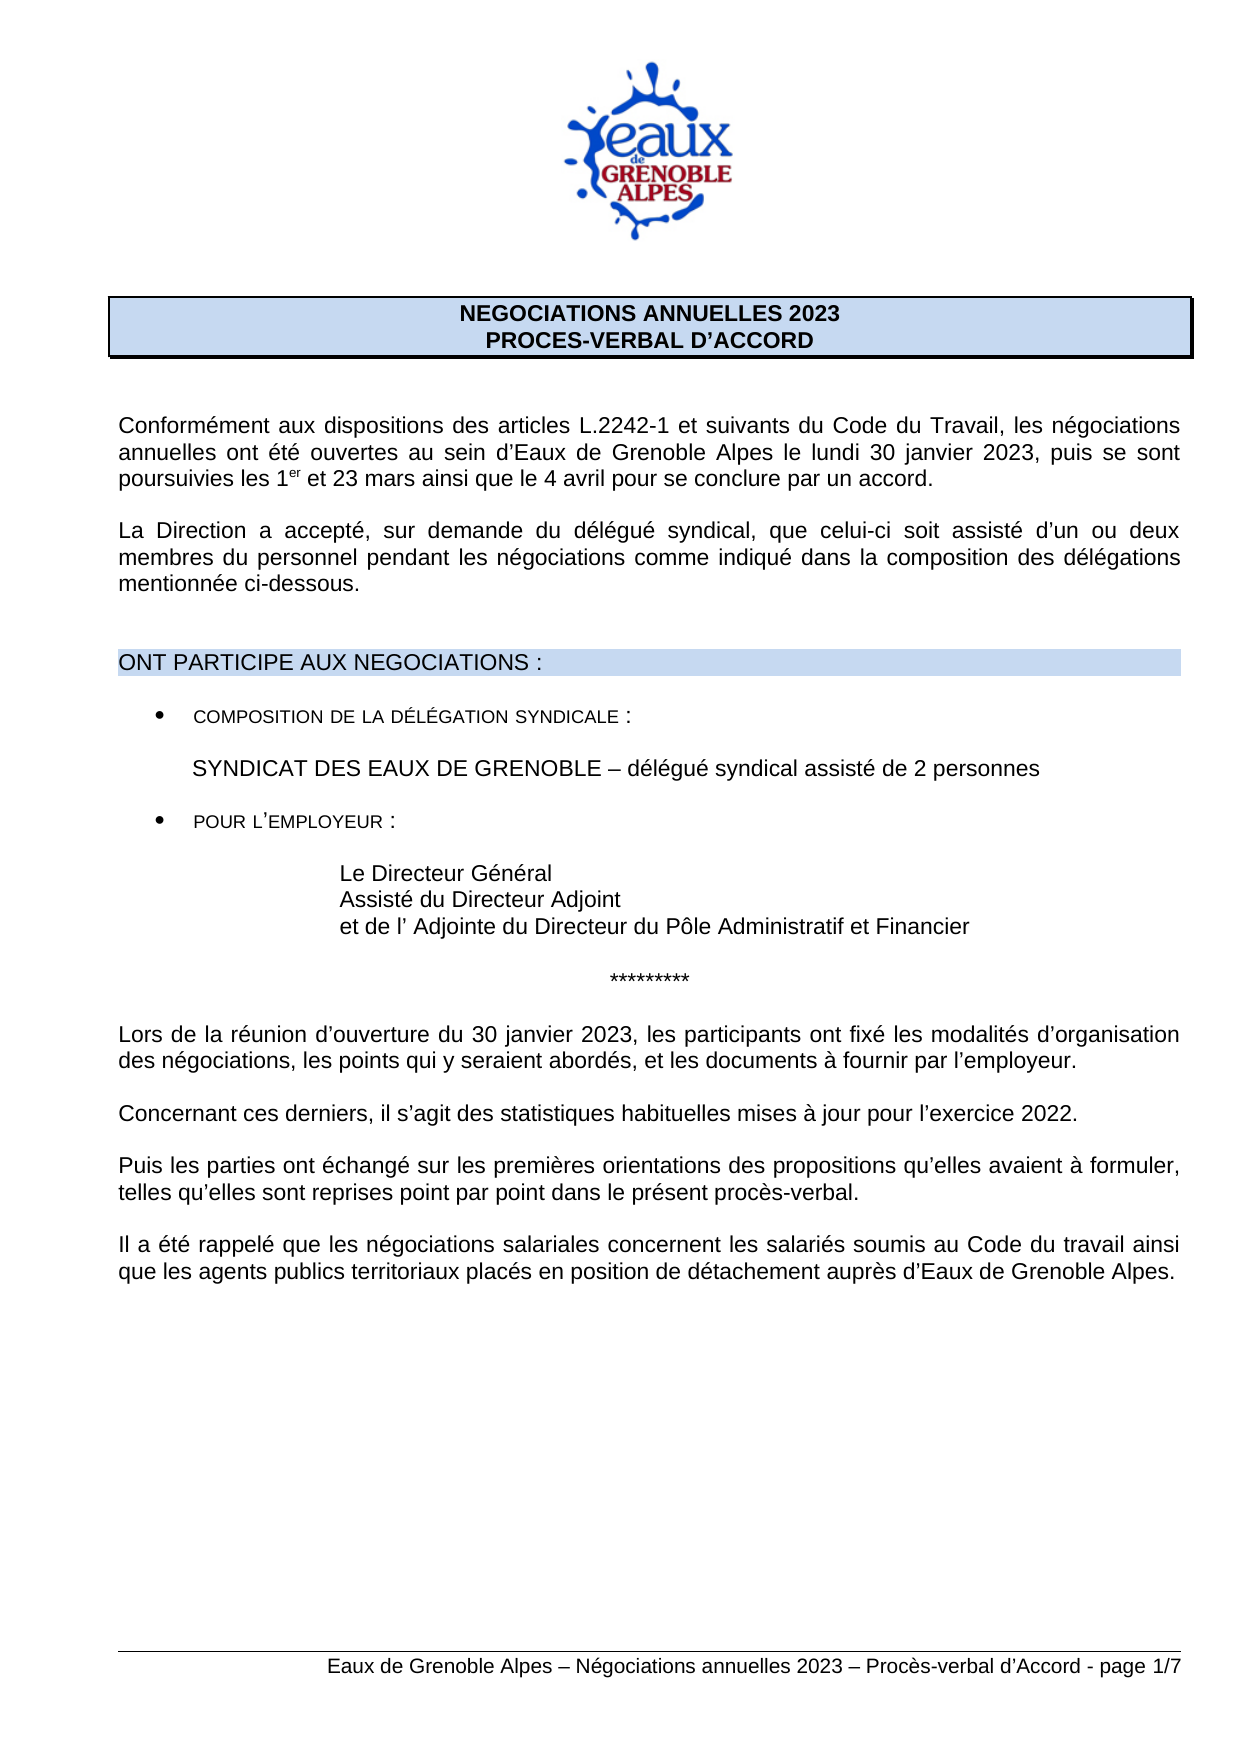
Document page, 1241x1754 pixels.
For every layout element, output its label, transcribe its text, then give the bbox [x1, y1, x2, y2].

list composition de la délégation syndicale : [156, 702, 1181, 728]
text Concernant ces derniers, il s’agit des statistiques habituelles mises à jour pour l’exercice 2022. [118, 1100, 1181, 1126]
text Conformément aux dispositions des articles L.2242-1 et suivants du Code du Travail, les négociations annuelles ont été ouvertes au sein d’Eaux de Grenoble Alpes le lundi 30 janvier 2023, puis se sont poursuivies les 1er et 23 mars ainsi que le 4 avril pour se conclure par un accord. [118, 412, 1181, 491]
text La Direction a accepté, sur demande du délégué syndical, que celui-ci soit assisté d’un ou deux membres du personnel pendant les négociations comme indiqué dans la composition des délégations mentionnée ci-dessous. [118, 517, 1181, 597]
subtitle NEGOCIATIONS ANNUELLES 2023 [110, 298, 1190, 323]
text et de l’ Adjointe du Directeur du Pôle Administratif et Financier [193, 913, 1181, 939]
text SYNDICAT DES EAUX DE GRENOBLE – délégué syndical assisté de 2 personnes [118, 755, 1181, 781]
list pour l’employeur : [156, 807, 1181, 834]
text Assisté du Directeur Adjoint [193, 886, 1181, 913]
text Puis les parties ont échangé sur les premières orientations des propositions qu’elles avaient à formuler, telles qu’elles sont reprises point par point dans le présent procès-verbal. [118, 1152, 1181, 1205]
picture [561, 59, 739, 244]
text Il a été rappelé que les négociations salariales concernent les salariés soumis au Code du travail ainsi que les agents publics territoriaux placés en position de détachement auprès d’Eaux de Grenoble Alpes. [118, 1231, 1181, 1284]
text ONT PARTICIPE AUX NEGOCIATIONS : [118, 649, 1181, 676]
text Le Directeur Général [193, 860, 1181, 886]
text ********* [118, 968, 1181, 994]
text Lors de la réunion d’ouverture du 30 janvier 2023, les participants ont fixé les modalités d’organisation des négociations, les points qui y seraient abordés, et les documents à fournir par l’employeur. [118, 1021, 1181, 1073]
subtitle PROCES-VERBAL D’ACCORD [110, 323, 1190, 355]
